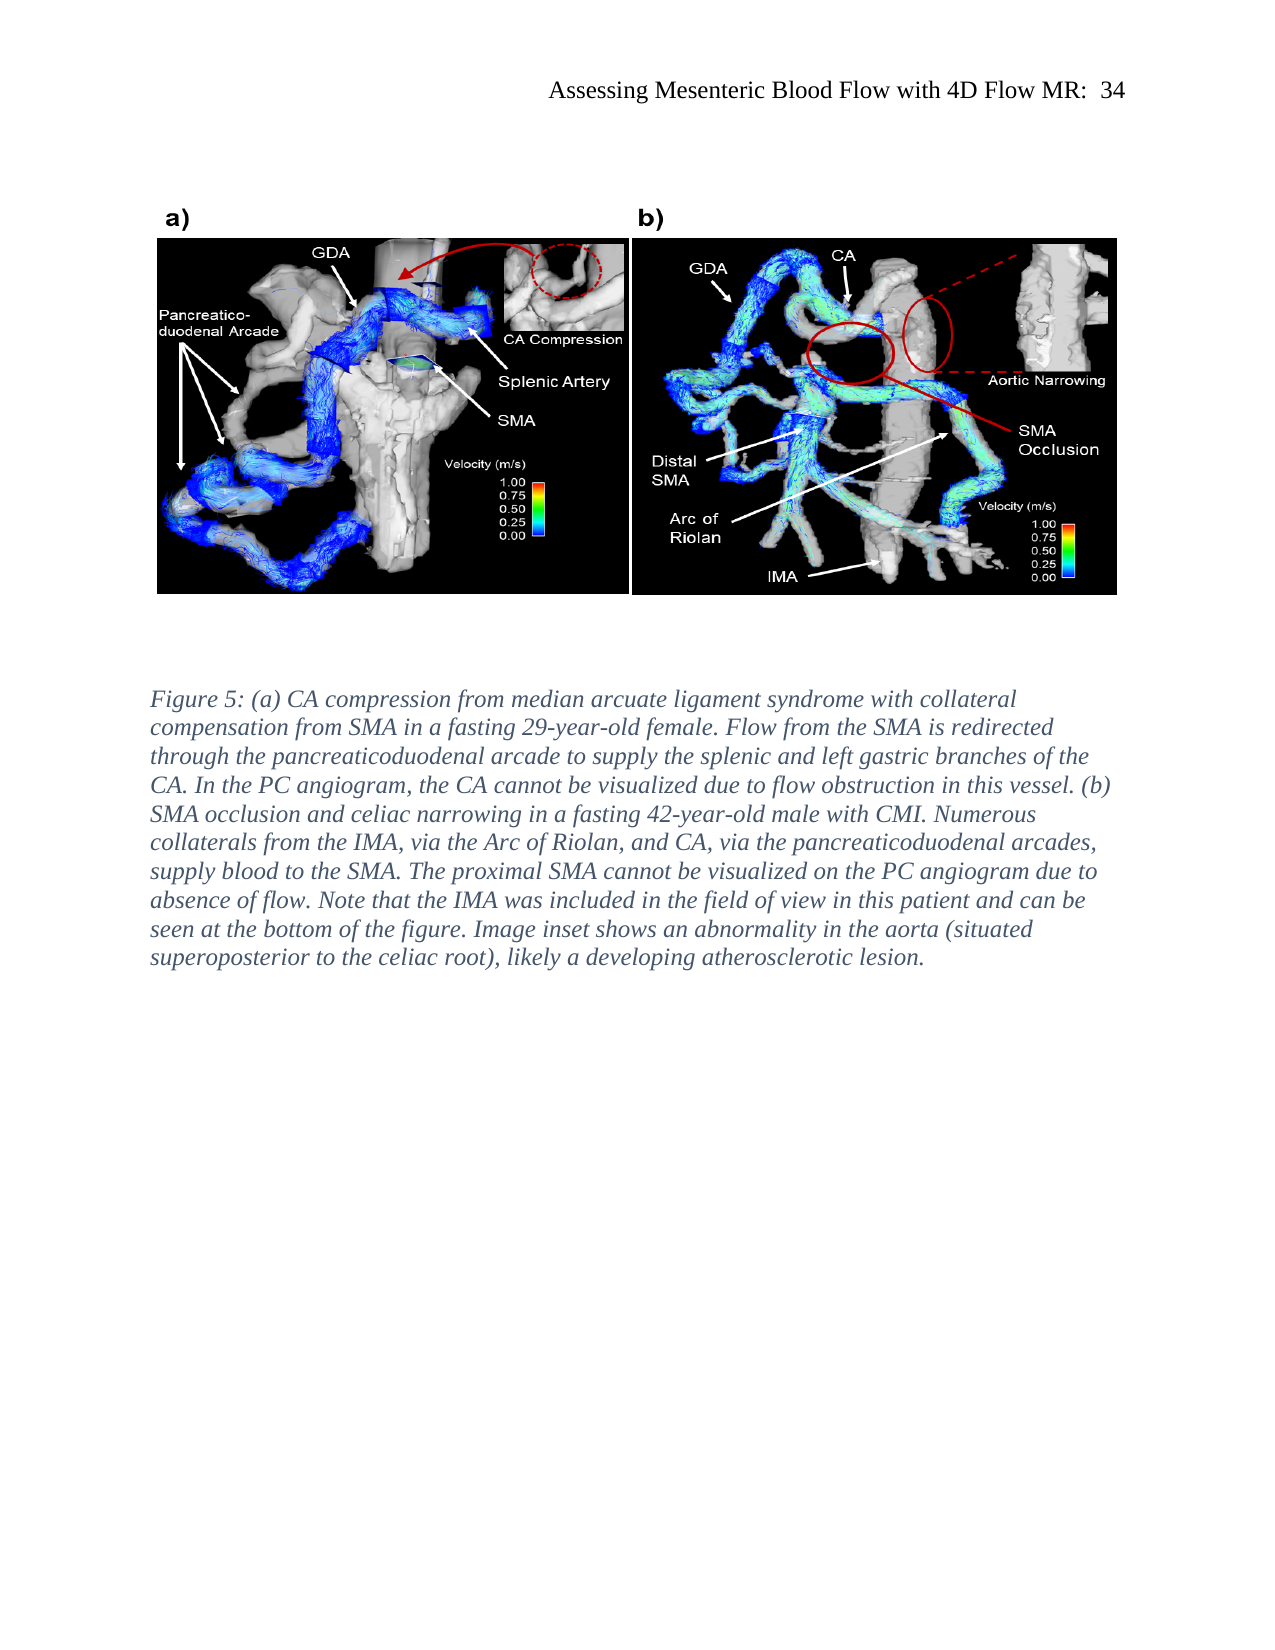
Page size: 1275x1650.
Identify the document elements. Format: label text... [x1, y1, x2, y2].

picture [150, 199, 1125, 665]
text Figure 5: (a) CA compression from median arcuate ligament syndrome with collateral compensation from SMA in a fasting 29-year-old female. Flow from the SMA is redirected through the pancreaticoduodenal arcade to supply the splenic and left gastric branches of the CA. In the PC angiogram, the CA cannot be visualized due to flow obstruction in this vessel. (b) SMA occlusion and celiac narrowing in a fasting 42-year-old male with CMI. Numerous collaterals from the IMA, via the Arc of Riolan, and CA, via the pancreaticoduodenal arcades, supply blood to the SMA. The proximal SMA cannot be visualized on the PC angiogram due to absence of flow. Note that the IMA was included in the field of view in this patient and can be seen at the bottom of the figure. Image inset shows an abnormality in the aorta (situated superoposterior to the celiac root), likely a developing atherosclerotic lesion. [150, 684, 1125, 971]
